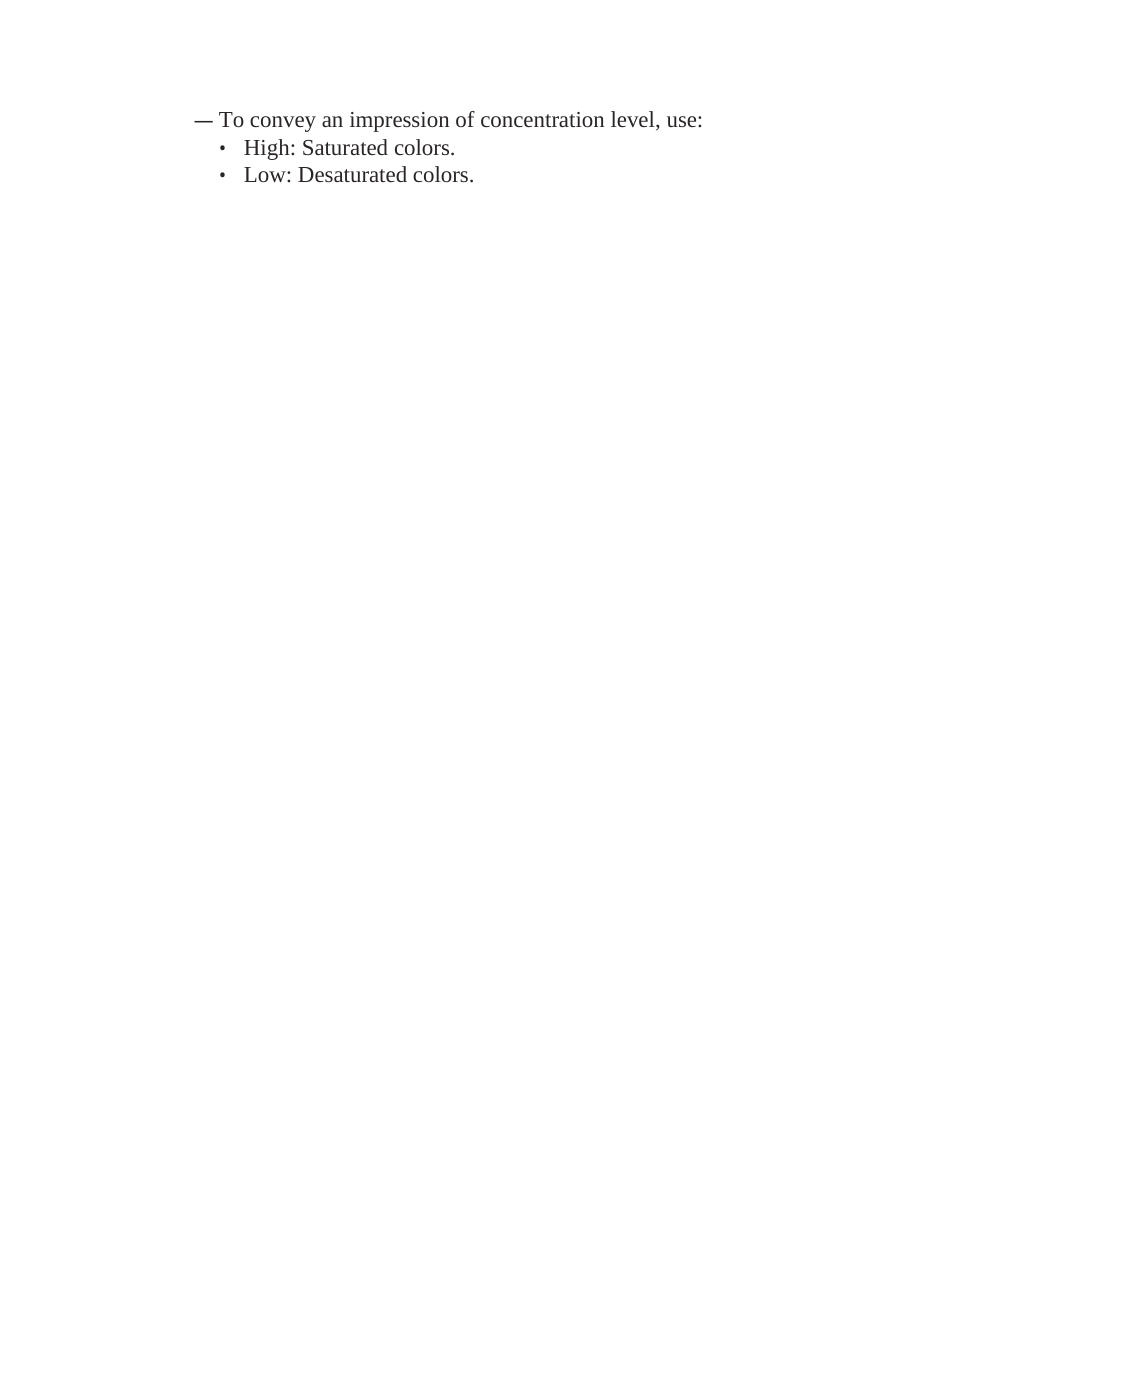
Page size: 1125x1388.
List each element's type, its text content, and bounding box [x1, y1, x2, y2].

list High: Saturated colors. [219, 134, 1031, 161]
list To convey an impression of concentration level, use: [194, 106, 1031, 133]
list Low: Desaturated colors. [219, 161, 1031, 189]
